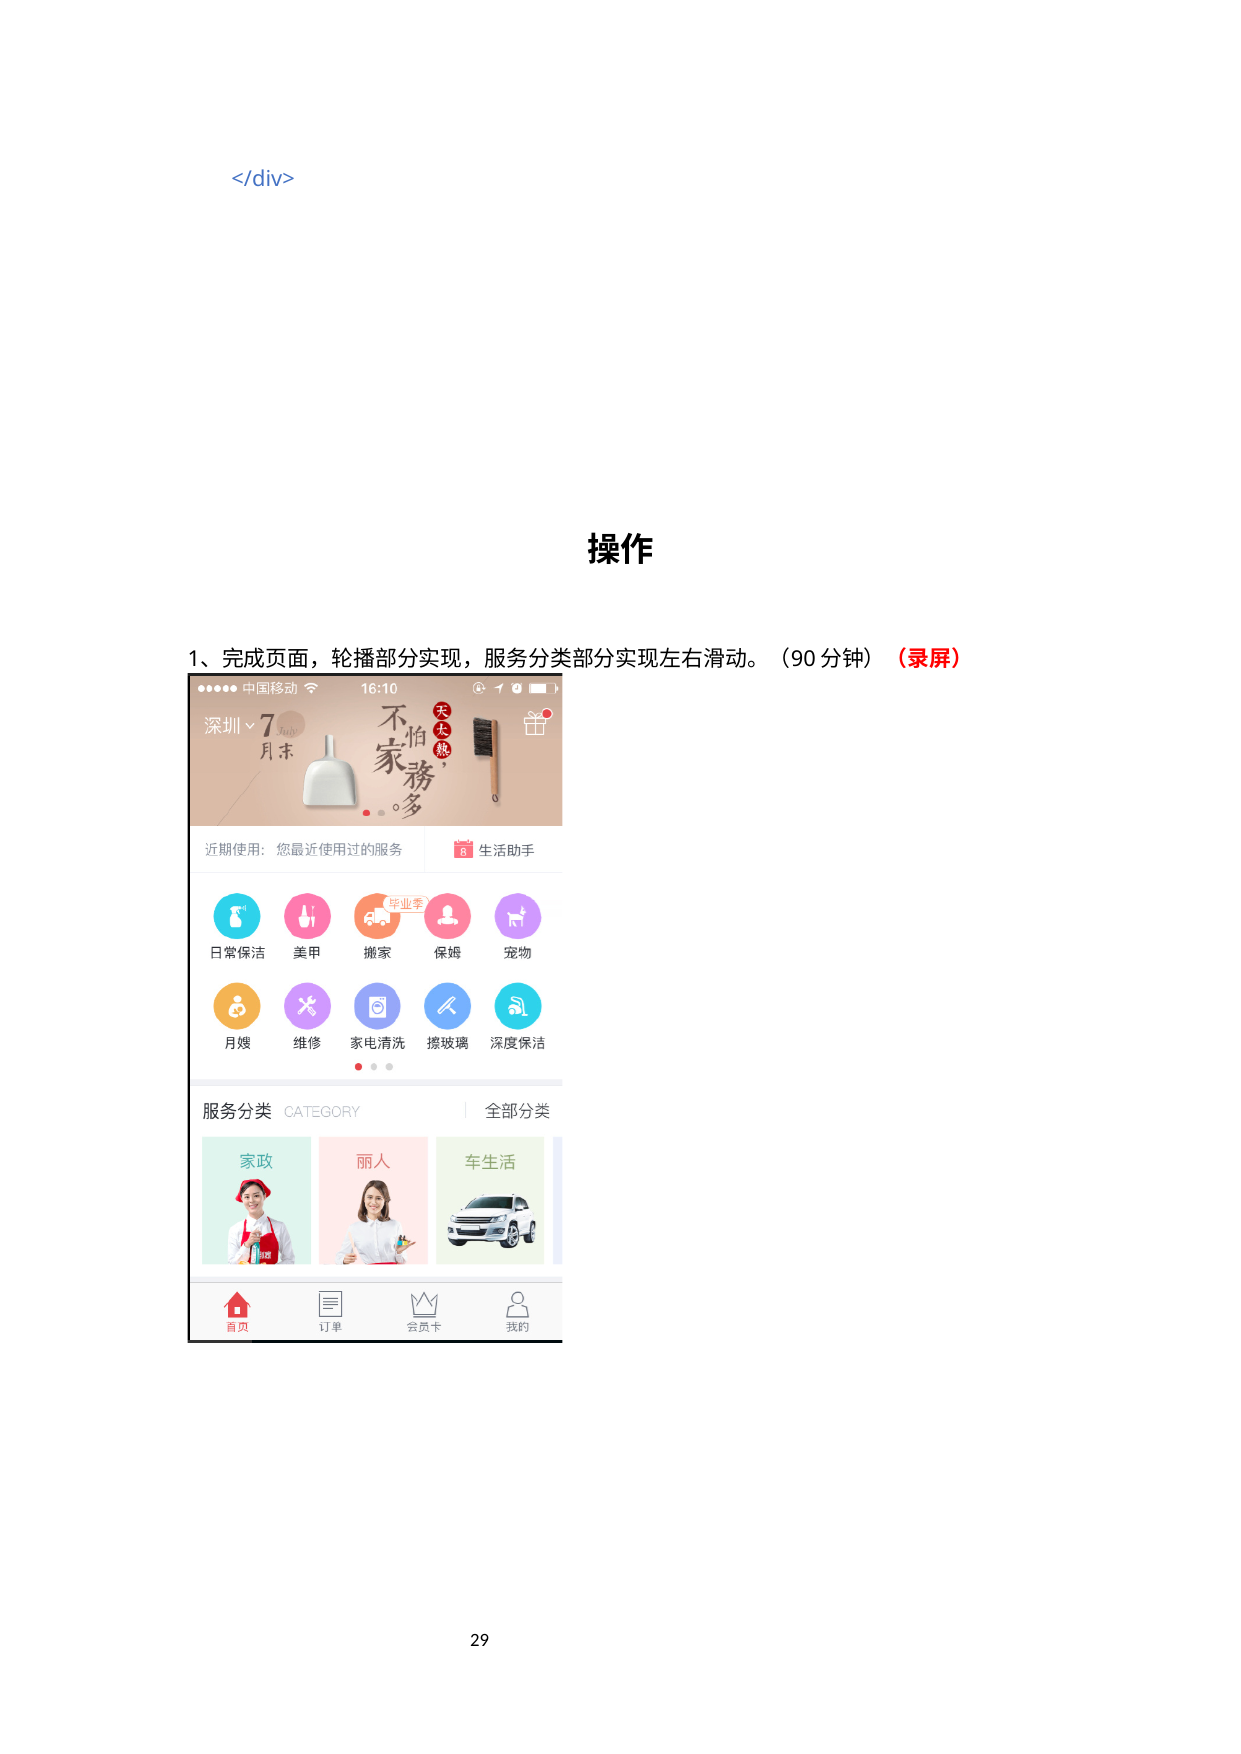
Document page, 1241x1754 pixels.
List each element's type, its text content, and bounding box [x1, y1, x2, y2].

text </div> [231, 162, 1053, 194]
list 完成页面，轮播部分实现，服务分类部分实现左右滑动。（90分钟）（录屏） [187, 641, 1053, 673]
picture [187, 673, 563, 1343]
